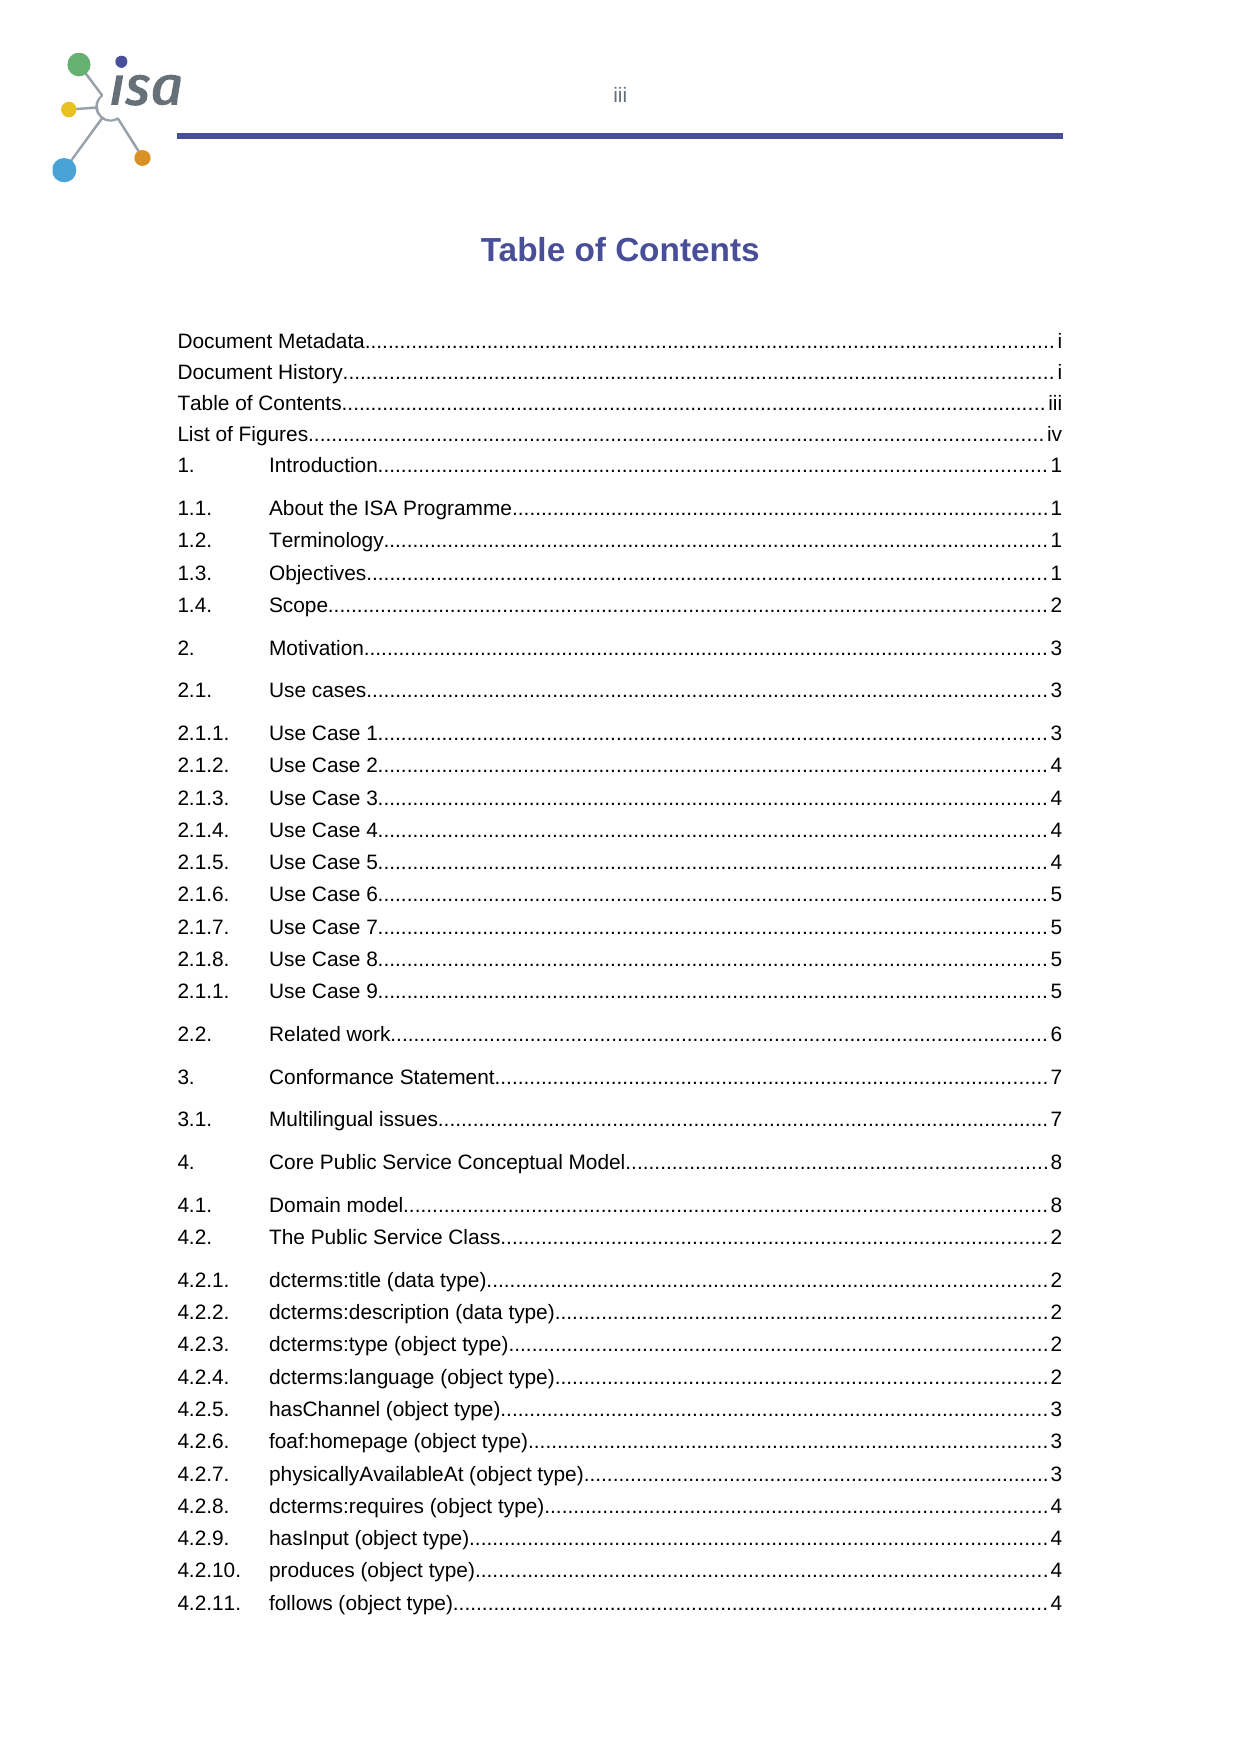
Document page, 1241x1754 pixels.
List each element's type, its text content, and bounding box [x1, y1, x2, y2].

text 2.2. Related work 6 [177, 1022, 1063, 1046]
text 4.2.8. dcterms:requires (object type) 4 [177, 1494, 1063, 1518]
text 4.2.4. dcterms:language (object type) 2 [177, 1364, 1063, 1388]
text 4.2.3. dcterms:type (object type) 2 [177, 1332, 1063, 1356]
text 1.2. Terminology 1 [177, 528, 1063, 552]
text 4.2.5. hasChannel (object type) 3 [177, 1397, 1063, 1421]
text 2.1.3. Use Case 3 4 [177, 785, 1063, 809]
text 4.2.6. foaf:homepage (object type) 3 [177, 1429, 1063, 1453]
text 3. Conformance Statement 7 [177, 1064, 1063, 1088]
text 2.1.2. Use Case 2 4 [177, 753, 1063, 777]
text 2.1.7. Use Case 7 5 [177, 914, 1063, 938]
text 1.1. About the ISA Programme 1 [177, 496, 1063, 520]
text 4.2.10. produces (object type) 4 [177, 1558, 1063, 1582]
title Table of Contents [177, 230, 1063, 269]
text 1.3. Objectives 1 [177, 560, 1063, 584]
text 2.1.8. Use Case 8 5 [177, 947, 1063, 971]
text Document Metadata i [177, 328, 1063, 352]
text 2.1.6. Use Case 6 5 [177, 882, 1063, 906]
text 1.4. Scope 2 [177, 593, 1063, 617]
text 2.1. Use cases 3 [177, 678, 1063, 702]
text 2.1.5. Use Case 5 4 [177, 850, 1063, 874]
text 4.2.9. hasInput (object type) 4 [177, 1526, 1063, 1550]
text 2.1.4. Use Case 4 4 [177, 818, 1063, 842]
text 4.2.7. physicallyAvailableAt (object type) 3 [177, 1461, 1063, 1485]
text 4. Core Public Service Conceptual Model 8 [177, 1150, 1063, 1174]
text 2.1.1. Use Case 9 5 [177, 979, 1063, 1003]
text List of Figures iv [177, 422, 1063, 446]
text Document History i [177, 359, 1063, 383]
text 4.2. The Public Service Class 2 [177, 1225, 1063, 1249]
text 4.2.2. dcterms:description (data type) 2 [177, 1300, 1063, 1324]
text Table of Contents iii [177, 391, 1063, 415]
text 2.1.1. Use Case 1 3 [177, 721, 1063, 745]
text 3.1. Multilingual issues 7 [177, 1107, 1063, 1131]
text 4.2.1. dcterms:title (data type) 2 [177, 1268, 1063, 1292]
text 1. Introduction 1 [177, 453, 1063, 477]
text 2. Motivation 3 [177, 635, 1063, 659]
text 4.1. Domain model 8 [177, 1193, 1063, 1217]
text 4.2.11. follows (object type) 4 [177, 1591, 1063, 1614]
